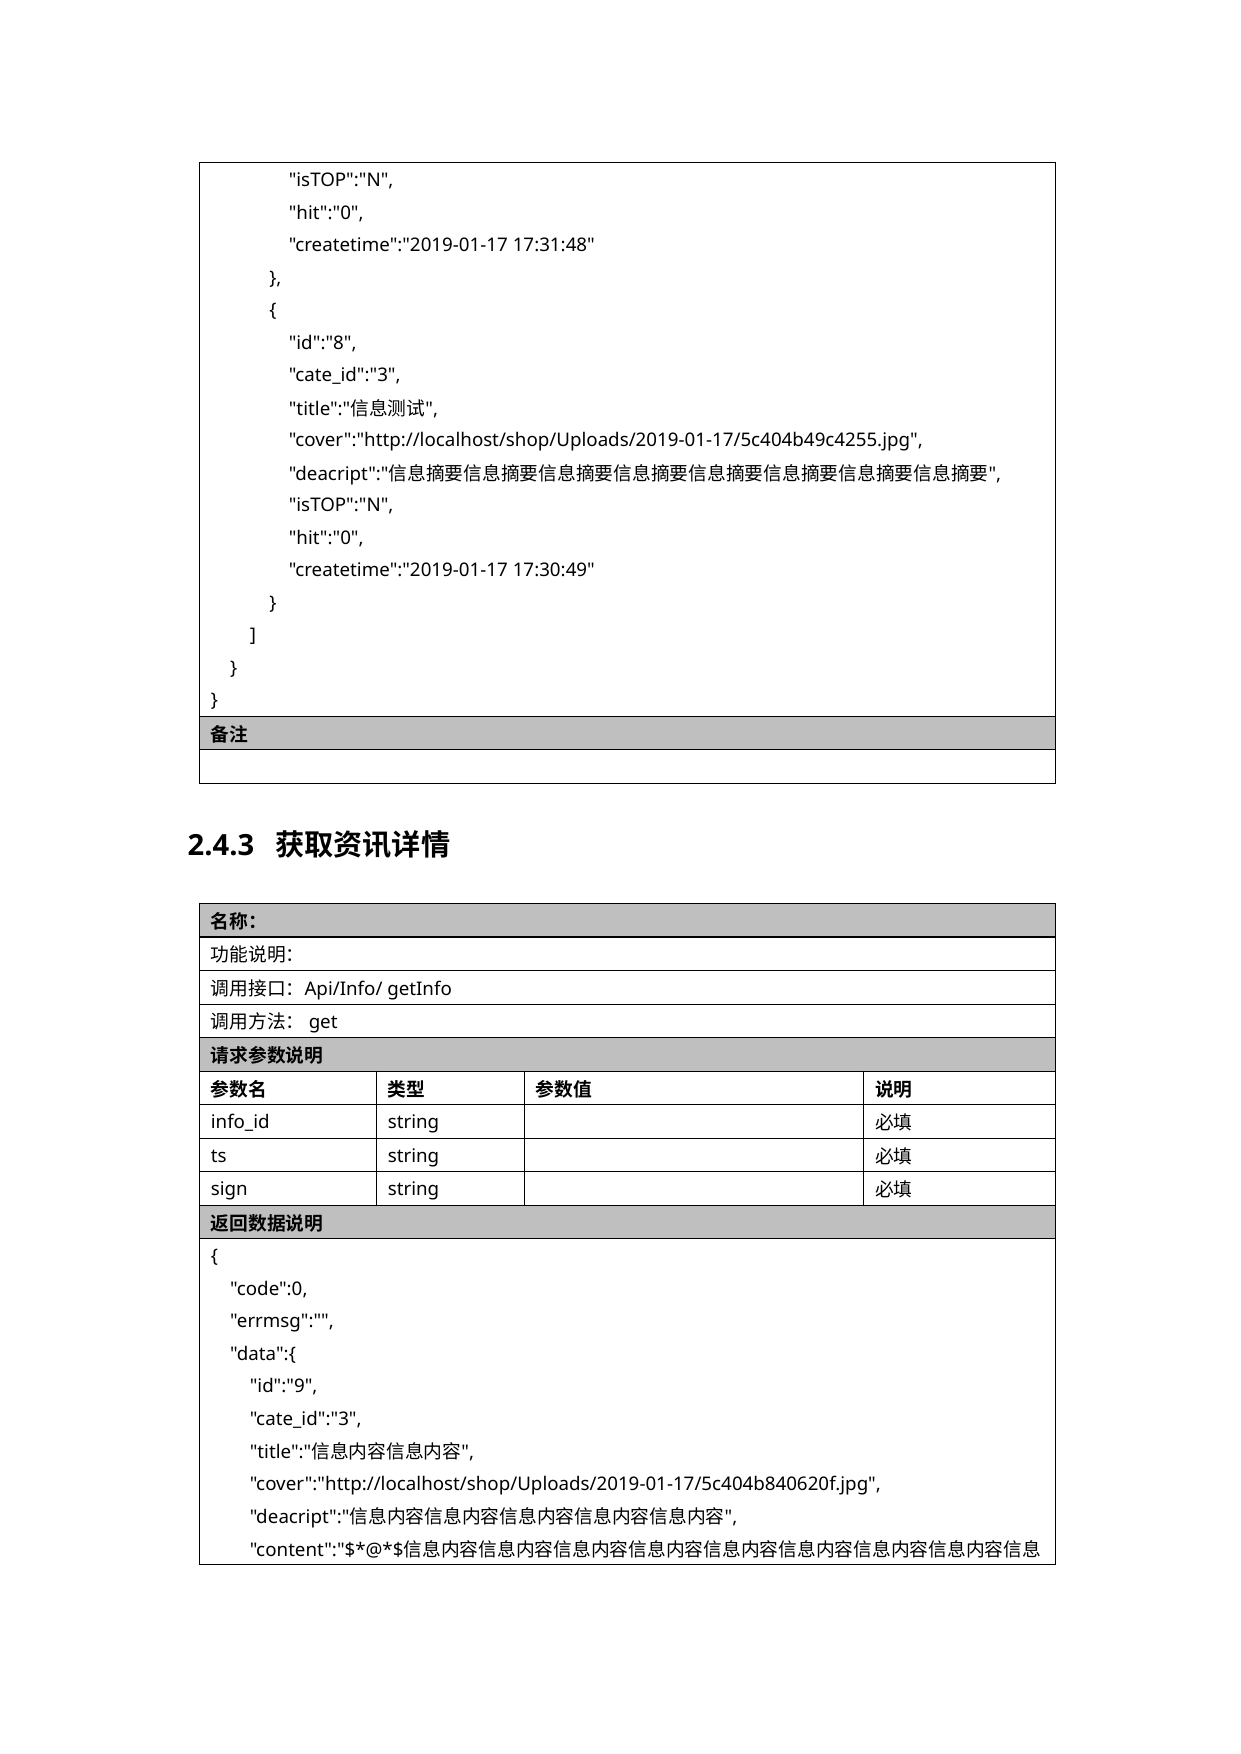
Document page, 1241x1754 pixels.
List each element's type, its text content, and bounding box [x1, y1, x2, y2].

table_cell [525, 1139, 863, 1171]
table_cell 类型 [377, 1072, 524, 1104]
table_cell string [377, 1172, 524, 1205]
table_cell 说明 [864, 1072, 1055, 1104]
table_header 名称： [200, 904, 1055, 936]
table_cell string [377, 1139, 524, 1171]
table_cell [200, 750, 1055, 783]
table_cell 参数值 [525, 1072, 863, 1104]
table_cell 备注 [200, 717, 1055, 749]
table_cell 必填 [864, 1139, 1055, 1171]
table_cell 返回数据说明 [200, 1206, 1055, 1238]
table_cell 调用接口：Api/Info/ getInfo [200, 971, 1055, 1003]
table_cell sign [200, 1172, 376, 1205]
table_cell 功能说明： [200, 938, 1055, 970]
table_cell 必填 [864, 1172, 1055, 1205]
table_cell [525, 1172, 863, 1205]
table_cell 调用方法： get [200, 1005, 1055, 1037]
table_cell 参数名 [200, 1072, 376, 1104]
table_cell ts [200, 1139, 376, 1171]
table_cell info_id [200, 1105, 376, 1138]
subtitle 获取资讯详情 [187, 811, 1053, 876]
table_cell string [377, 1105, 524, 1138]
table_cell 请求参数说明 [200, 1038, 1055, 1071]
table_cell 必填 [864, 1105, 1055, 1138]
table_cell [525, 1105, 863, 1138]
